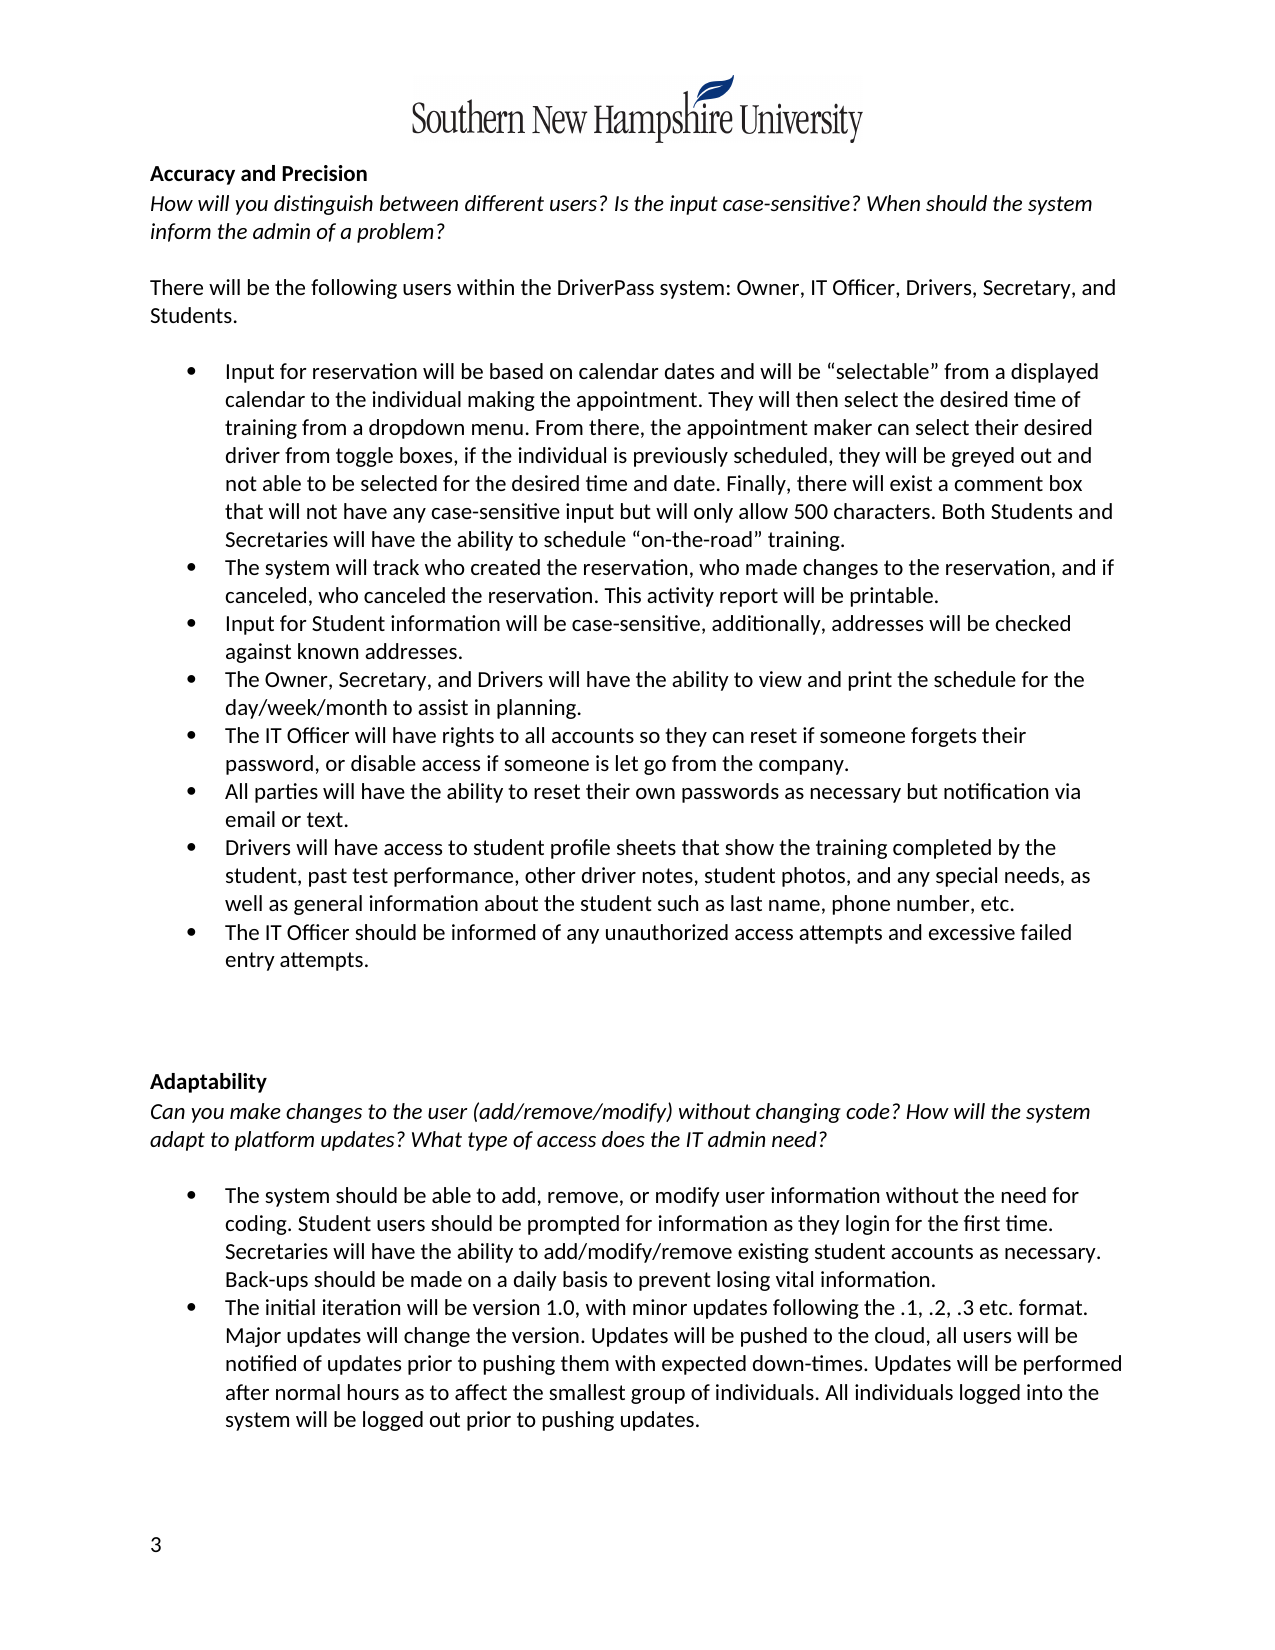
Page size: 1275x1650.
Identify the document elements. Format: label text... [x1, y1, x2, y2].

list The system will track who created the reservation, who made changes to the reservation, and if canceled, who canceled the reservation. This activity report will be printable. [187, 553, 1125, 609]
list The initial iteration will be version 1.0, with minor updates following the .1, .2, .3 etc. format. Major updates will change the version. Updates will be pushed to the cloud, all users will be notified of updates prior to pushing them with expected down-times. Updates will be performed after normal hours as to affect the smallest group of individuals. All individuals logged into the system will be logged out prior to pushing updates. [187, 1293, 1125, 1434]
list Input for Student information will be case-sensitive, additionally, addresses will be checked against known addresses. [187, 609, 1125, 665]
subtitle Adaptability [150, 1067, 1125, 1095]
text There will be the following users within the DriverPass system: Owner, IT Officer, Drivers, Secretary, and Students. [150, 273, 1125, 329]
list Drivers will have access to student profile sheets that show the training completed by the student, past test performance, other driver notes, student photos, and any special needs, as well as general information about the student such as last name, phone number, etc. [187, 833, 1125, 918]
list The IT Officer should be informed of any unauthorized access attempts and excessive failed entry attempts. [187, 918, 1125, 974]
subtitle Accuracy and Precision [150, 159, 1125, 187]
list Input for reservation will be based on calendar dates and will be “selectable” from a displayed calendar to the individual making the appointment. They will then select the desired time of training from a dropdown menu. From there, the appointment maker can select their desired driver from toggle boxes, if the individual is previously scheduled, they will be greyed out and not able to be selected for the desired time and date. Finally, there will exist a comment box that will not have any case-sensitive input but will only allow 500 characters. Both Students and Secretaries will have the ability to schedule “on-the-road” training. [187, 357, 1125, 553]
list The IT Officer will have rights to all accounts so they can reset if someone forgets their password, or disable access if someone is let go from the company. [187, 721, 1125, 777]
picture [412, 75, 863, 143]
text How will you distinguish between different users? Is the input case-sensitive? When should the system inform the admin of a problem? [150, 189, 1125, 245]
list The Owner, Secretary, and Drivers will have the ability to view and print the schedule for the day/week/month to assist in planning. [187, 665, 1125, 721]
list The system should be able to add, remove, or modify user information without the need for coding. Student users should be prompted for information as they login for the first time. Secretaries will have the ability to add/modify/remove existing student accounts as necessary. Back-ups should be made on a daily basis to prevent losing vital information. [187, 1181, 1125, 1293]
text Can you make changes to the user (add/remove/modify) without changing code? How will the system adapt to platform updates? What type of access does the IT admin need? [150, 1097, 1125, 1153]
list All parties will have the ability to reset their own passwords as necessary but notification via email or text. [187, 777, 1125, 833]
